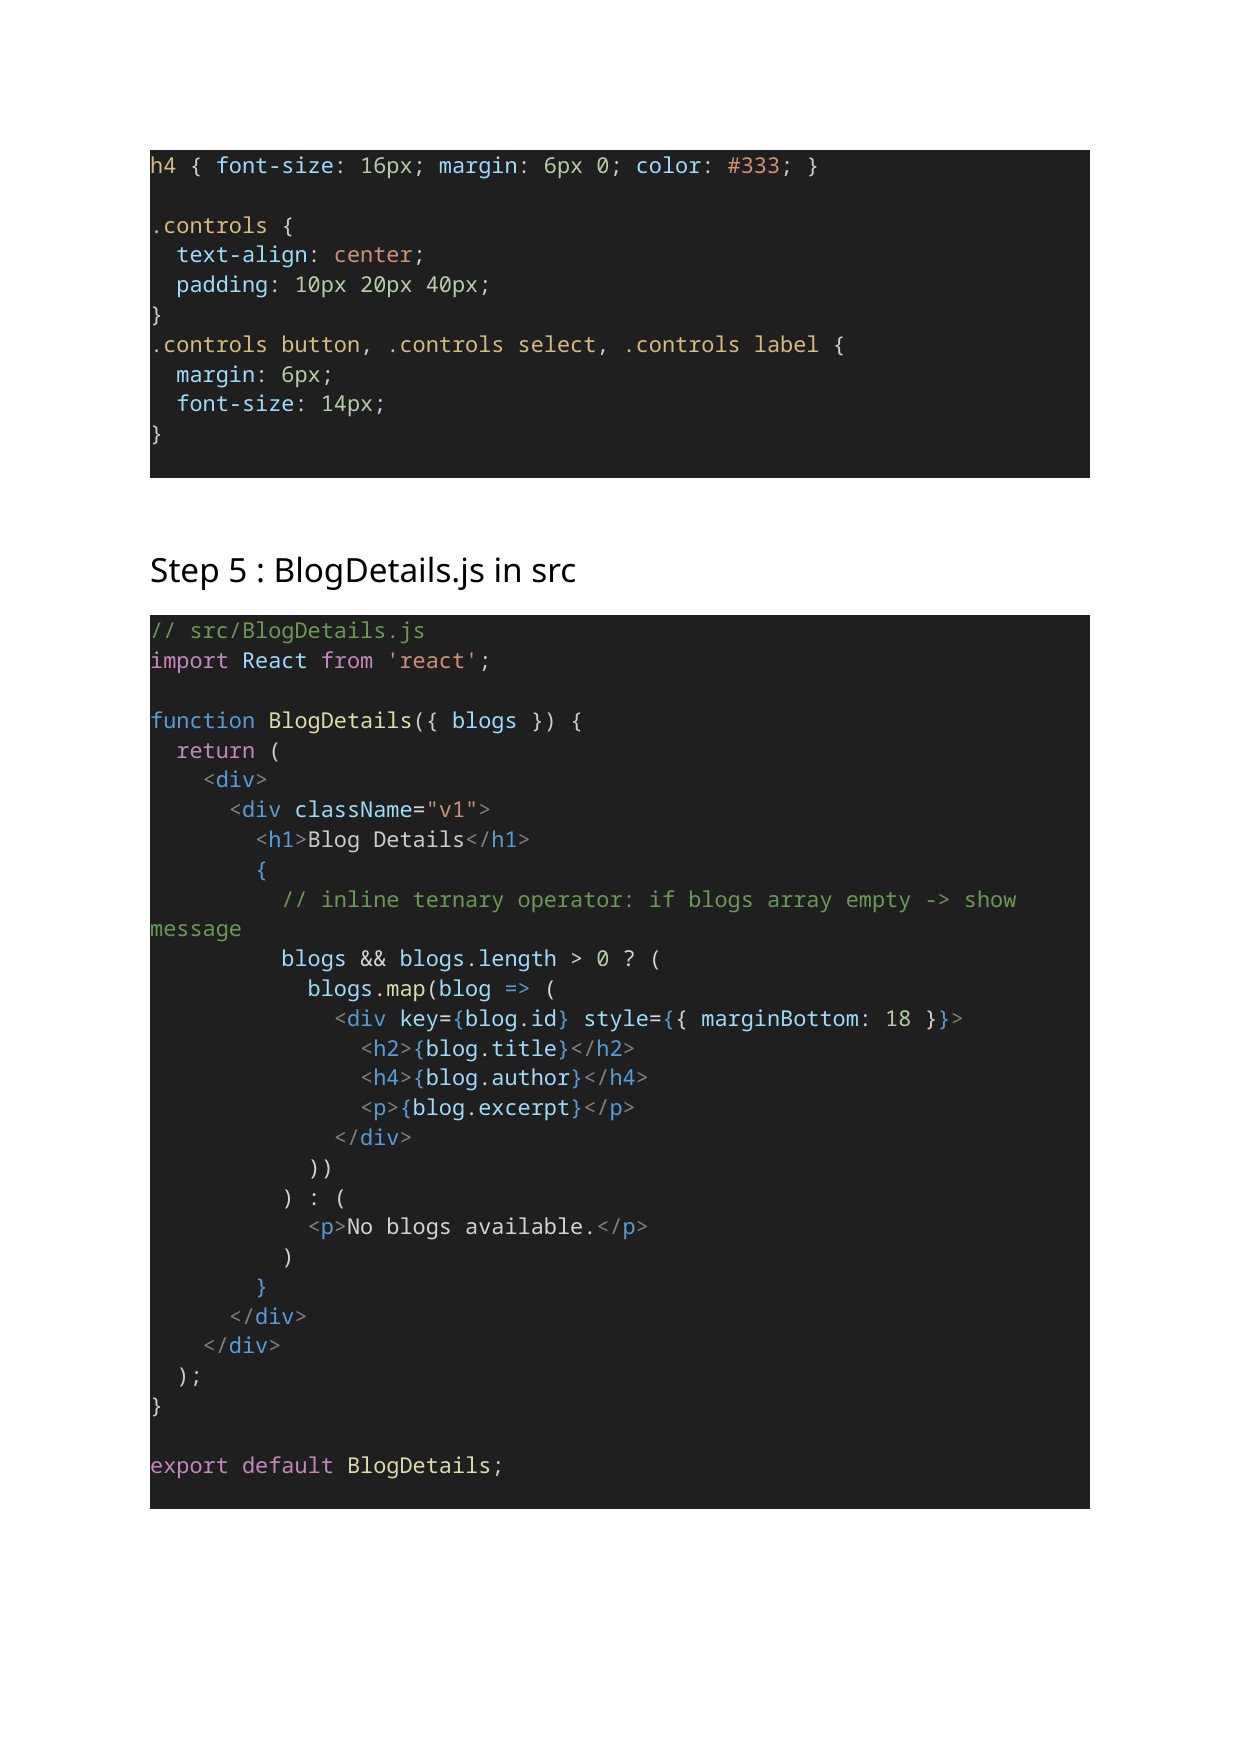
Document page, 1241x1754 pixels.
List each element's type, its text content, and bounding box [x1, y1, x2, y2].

text } [150, 299, 1090, 329]
text return ( [150, 734, 1090, 764]
text padding: 10px 20px 40px; [150, 269, 1090, 299]
text .controls button, .controls select, .controls label { [150, 329, 1090, 358]
text <p>No blogs available.</p> [150, 1211, 1090, 1241]
text export default BlogDetails; [150, 1449, 1090, 1479]
text <h1>Blog Details</h1> [150, 824, 1090, 854]
text Step 5 : BlogDetails.js in src [150, 547, 1090, 592]
text // src/BlogDetails.js [150, 615, 1090, 645]
text text-align: center; [150, 239, 1090, 269]
text .controls { [150, 209, 1090, 239]
text ) : ( [150, 1181, 1090, 1211]
text margin: 6px; [150, 358, 1090, 388]
text } [150, 418, 1090, 448]
text blogs && blogs.length > 0 ? ( [150, 943, 1090, 973]
text <p>{blog.excerpt}</p> [150, 1092, 1090, 1122]
text </div> [150, 1330, 1090, 1360]
text </div> [150, 1122, 1090, 1152]
text <div key={blog.id} style={{ marginBottom: 18 }}> [150, 1003, 1090, 1032]
text <h2>{blog.title}</h2> [150, 1032, 1090, 1062]
text h4 { font-size: 16px; margin: 6px 0; color: #333; } [150, 150, 1090, 180]
text } [150, 1271, 1090, 1301]
text </div> [150, 1301, 1090, 1330]
text import React from 'react'; [150, 645, 1090, 675]
text ) [150, 1241, 1090, 1271]
text blogs.map(blog => ( [150, 973, 1090, 1003]
text font-size: 14px; [150, 388, 1090, 418]
text <div> [150, 764, 1090, 794]
text { [150, 854, 1090, 883]
text // inline ternary operator: if blogs array empty -> show message [150, 883, 1090, 943]
text } [150, 1390, 1090, 1420]
text ); [150, 1360, 1090, 1390]
text function BlogDetails({ blogs }) { [150, 705, 1090, 734]
text )) [150, 1152, 1090, 1181]
text <h4>{blog.author}</h4> [150, 1062, 1090, 1092]
text <div className="v1"> [150, 794, 1090, 824]
